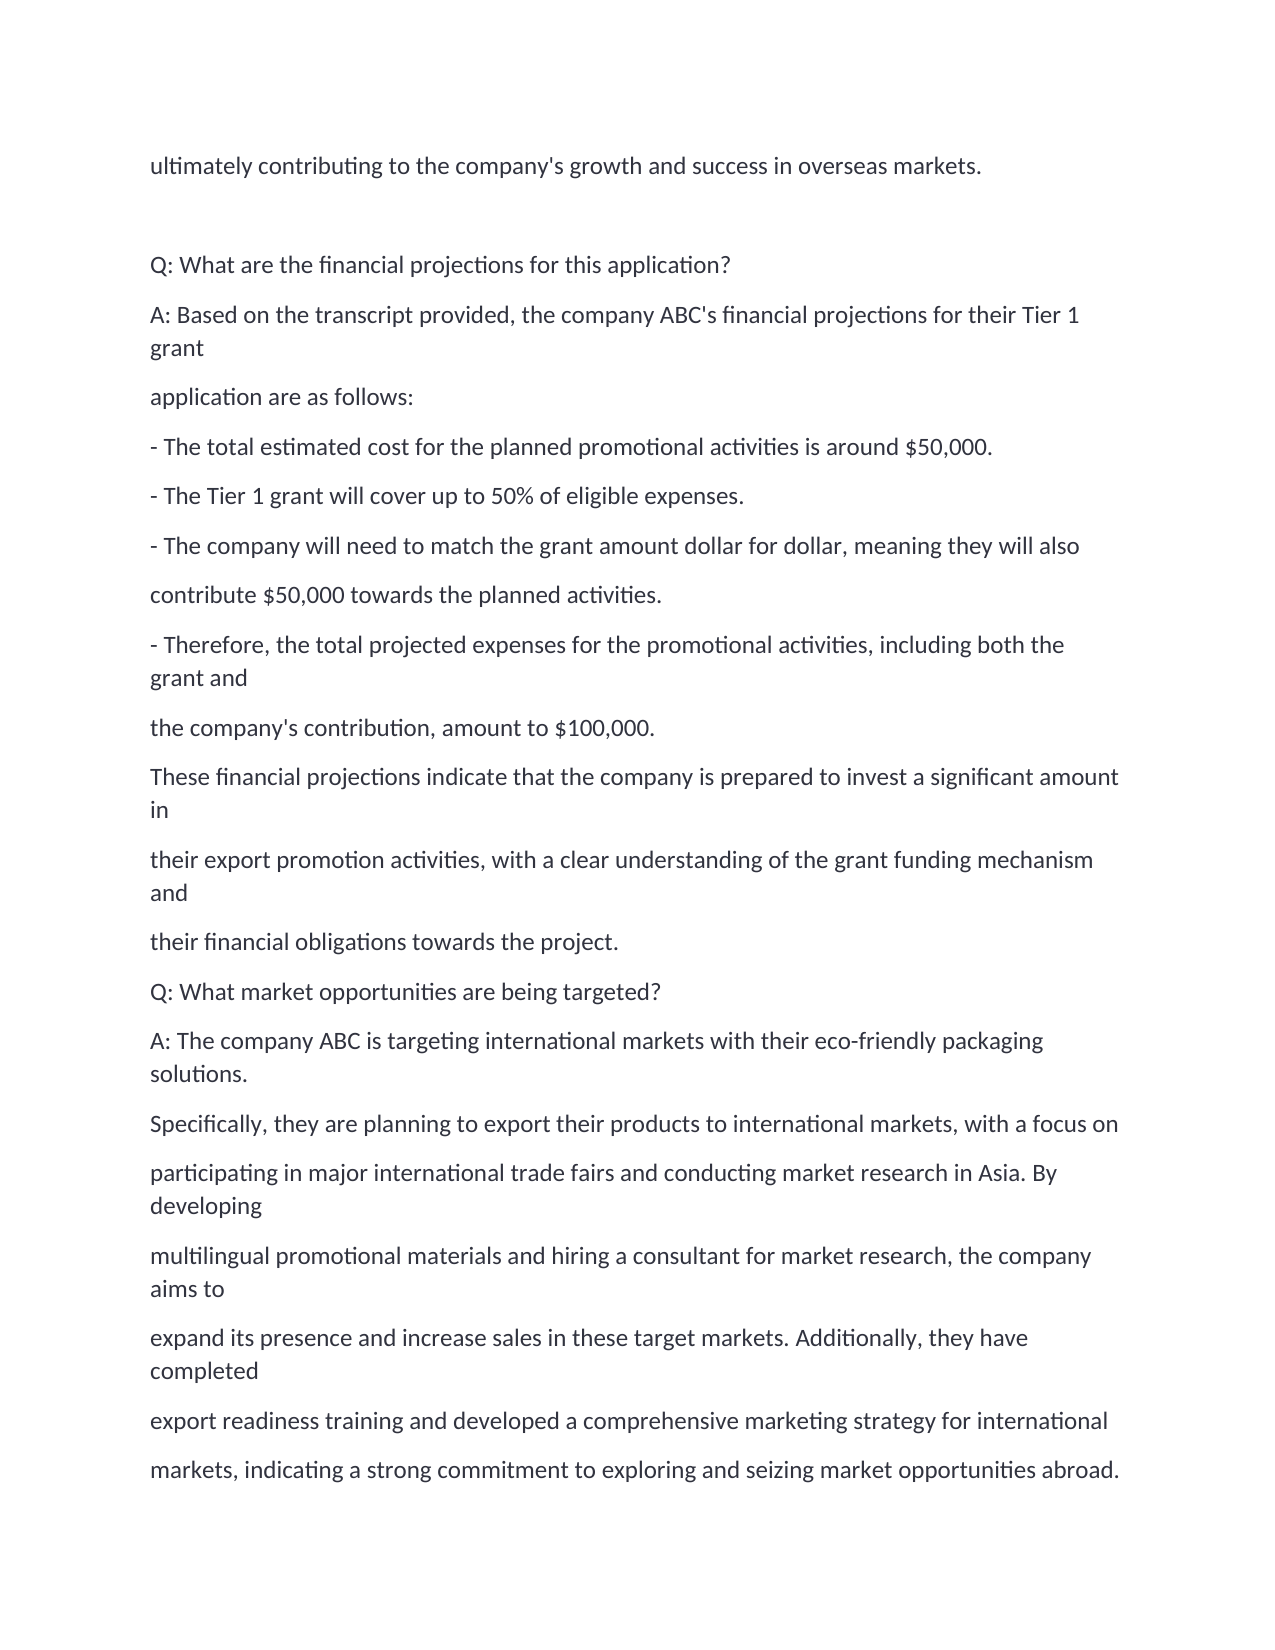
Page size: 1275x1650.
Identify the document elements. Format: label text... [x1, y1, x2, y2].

text These financial projections indicate that the company is prepared to invest a significant amount in [150, 761, 1125, 825]
text multilingual promotional materials and hiring a consultant for market research, the company aims to [150, 1240, 1125, 1303]
text Specifically, they are planning to export their products to international markets, with a focus on [150, 1108, 1125, 1138]
text export readiness training and developed a comprehensive marketing strategy for international [150, 1405, 1125, 1436]
text the company's contribution, amount to $100,000. [150, 712, 1125, 742]
text Q: What market opportunities are being targeted? [150, 976, 1125, 1006]
text - Therefore, the total projected expenses for the promotional activities, including both the grant and [150, 629, 1125, 693]
text - The company will need to match the grant amount dollar for dollar, meaning they will also [150, 530, 1125, 561]
text ultimately contributing to the company's growth and success in overseas markets. [150, 150, 1125, 181]
text markets, indicating a strong commitment to exploring and seizing market opportunities abroad. [150, 1454, 1125, 1485]
text their export promotion activities, with a clear understanding of the grant funding mechanism and [150, 844, 1125, 907]
text participating in major international trade fairs and conducting market research in Asia. By developing [150, 1157, 1125, 1221]
text contribute $50,000 towards the planned activities. [150, 579, 1125, 610]
text A: Based on the transcript provided, the company ABC's financial projections for their Tier 1 grant [150, 299, 1125, 362]
text - The total estimated cost for the planned promotional activities is around $50,000. [150, 431, 1125, 461]
text Q: What are the financial projections for this application? [150, 249, 1125, 280]
text A: The company ABC is targeting international markets with their eco-friendly packaging solutions. [150, 1025, 1125, 1089]
text - The Tier 1 grant will cover up to 50% of eligible expenses. [150, 480, 1125, 511]
text application are as follows: [150, 381, 1125, 412]
text their financial obligations towards the project. [150, 926, 1125, 957]
text expand its presence and increase sales in these target markets. Additionally, they have completed [150, 1322, 1125, 1386]
